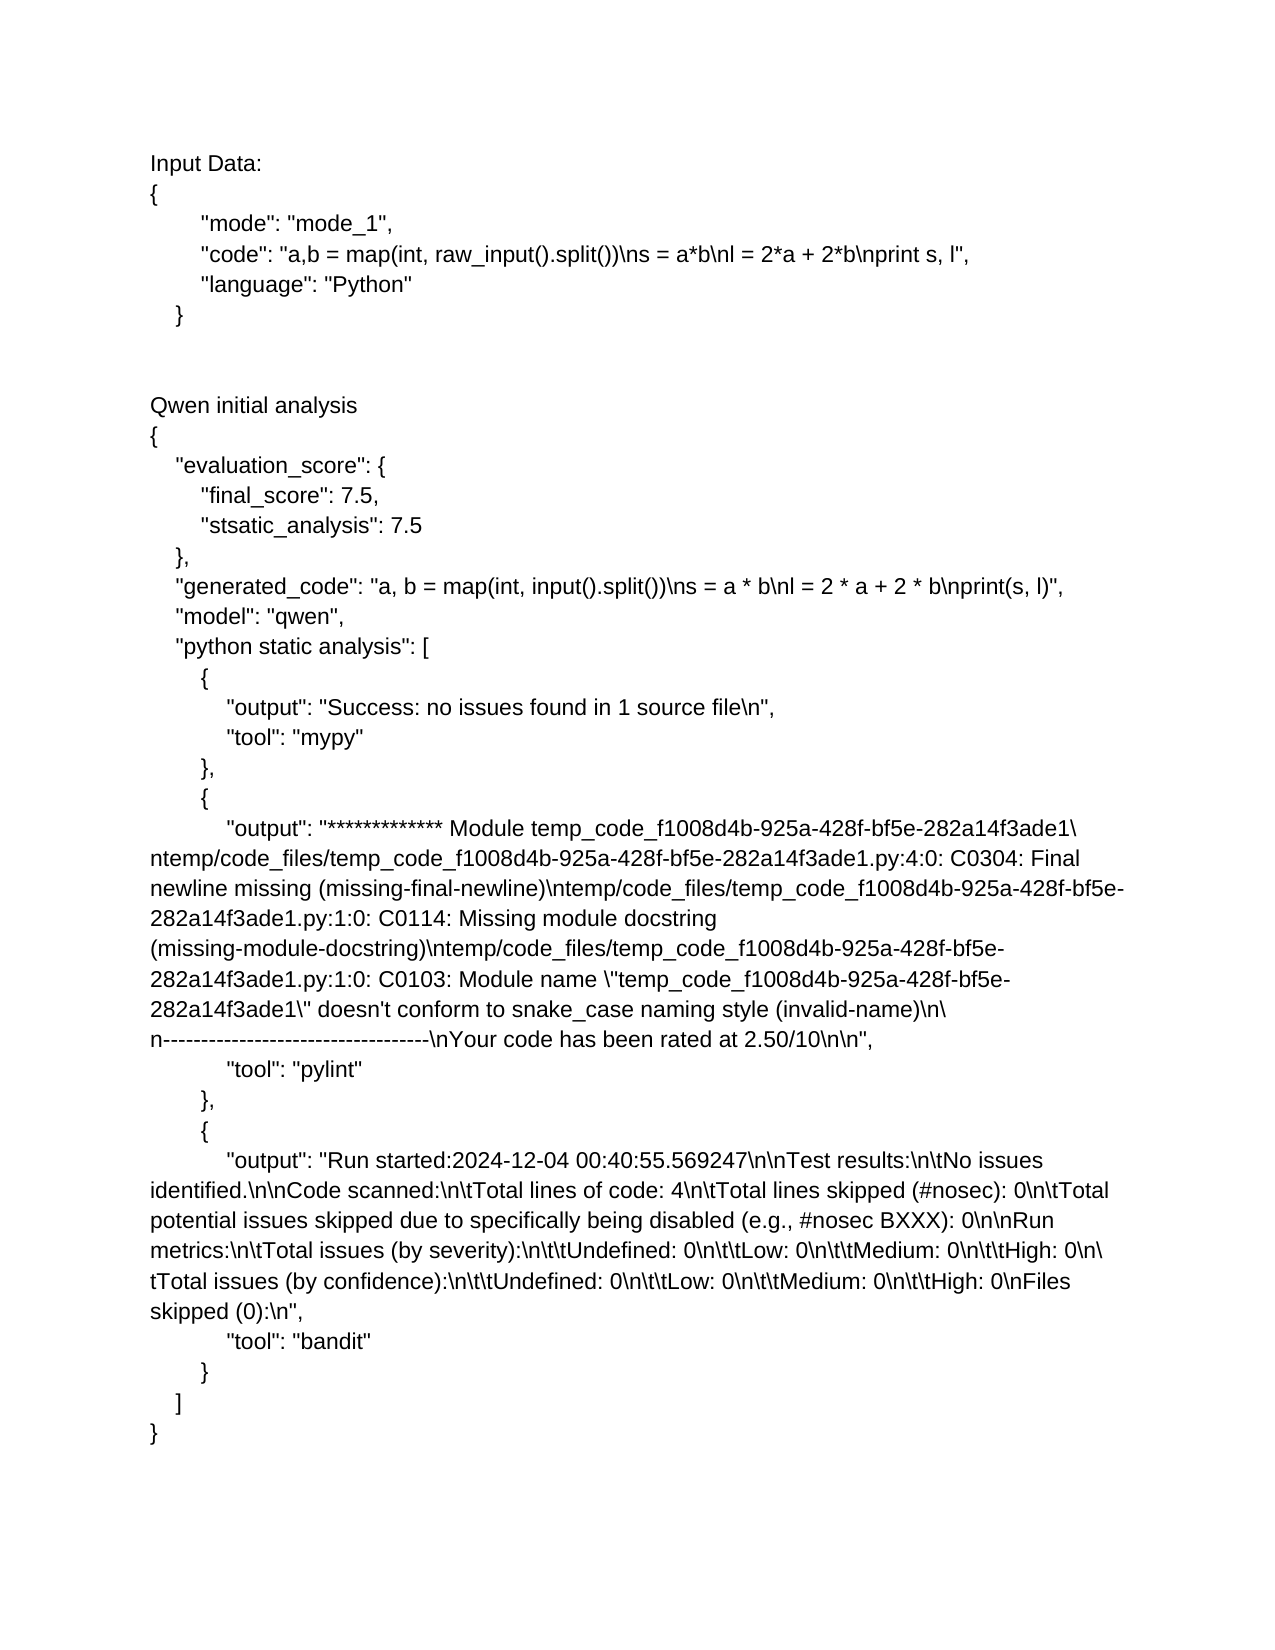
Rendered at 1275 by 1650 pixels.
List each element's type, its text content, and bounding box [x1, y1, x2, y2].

text "output": "Success: no issues found in 1 source file\n", [150, 694, 1125, 720]
text { [150, 422, 1125, 448]
text { [150, 663, 1125, 690]
text } [150, 1419, 1125, 1445]
text ] [150, 1388, 1125, 1415]
text { [150, 180, 1125, 207]
text } [150, 1358, 1125, 1385]
text { [150, 1117, 1125, 1143]
text }, [150, 754, 1125, 781]
text "code": "a,b = map(int, raw_input().split())\ns = a*b\nl = 2*a + 2*b\nprint s, l", [150, 241, 1125, 267]
text "generated_code": "a, b = map(int, input().split())\ns = a * b\nl = 2 * a + 2 * b\nprint(s, l)", [150, 573, 1125, 599]
text "model": "qwen", [150, 603, 1125, 629]
text "python static analysis": [ [150, 633, 1125, 660]
text "language": "Python" [150, 271, 1125, 297]
text "output": "************* Module temp_code_f1008d4b-925a-428f-bf5e-282a14f3ade1\ntemp/code_files/temp_code_f1008d4b-925a-428f-bf5e-282a14f3ade1.py:4:0: C0304: Final newline missing (missing-final-newline)\ntemp/code_files/temp_code_f1008d4b-925a-428f-bf5e-282a14f3ade1.py:1:0: C0114: Missing module docstring (missing-module-docstring)\ntemp/code_files/temp_code_f1008d4b-925a-428f-bf5e-282a14f3ade1.py:1:0: C0103: Module name \"temp_code_f1008d4b-925a-428f-bf5e-282a14f3ade1\" doesn't conform to snake_case naming style (invalid-name)\n\n-----------------------------------\nYour code has been rated at 2.50/10\n\n", [150, 814, 1125, 1052]
text }, [150, 543, 1125, 569]
text "stsatic_analysis": 7.5 [150, 512, 1125, 539]
text }, [150, 1086, 1125, 1113]
text "tool": "bandit" [150, 1328, 1125, 1354]
text "evaluation_score": { [150, 452, 1125, 478]
text "output": "Run started:2024-12-04 00:40:55.569247\n\nTest results:\n\tNo issues identified.\n\nCode scanned:\n\tTotal lines of code: 4\n\tTotal lines skipped (#nosec): 0\n\tTotal potential issues skipped due to specifically being disabled (e.g., #nosec BXXX): 0\n\nRun metrics:\n\tTotal issues (by severity):\n\t\tUndefined: 0\n\t\tLow: 0\n\t\tMedium: 0\n\t\tHigh: 0\n\tTotal issues (by confidence):\n\t\tUndefined: 0\n\t\tLow: 0\n\t\tMedium: 0\n\t\tHigh: 0\nFiles skipped (0):\n", [150, 1147, 1125, 1324]
text "tool": "pylint" [150, 1056, 1125, 1083]
text { [150, 784, 1125, 811]
text Input Data: [150, 150, 1125, 176]
text } [150, 301, 1125, 327]
text "tool": "mypy" [150, 724, 1125, 750]
text "final_score": 7.5, [150, 482, 1125, 509]
text Qwen initial analysis [150, 392, 1125, 418]
text "mode": "mode_1", [150, 210, 1125, 237]
